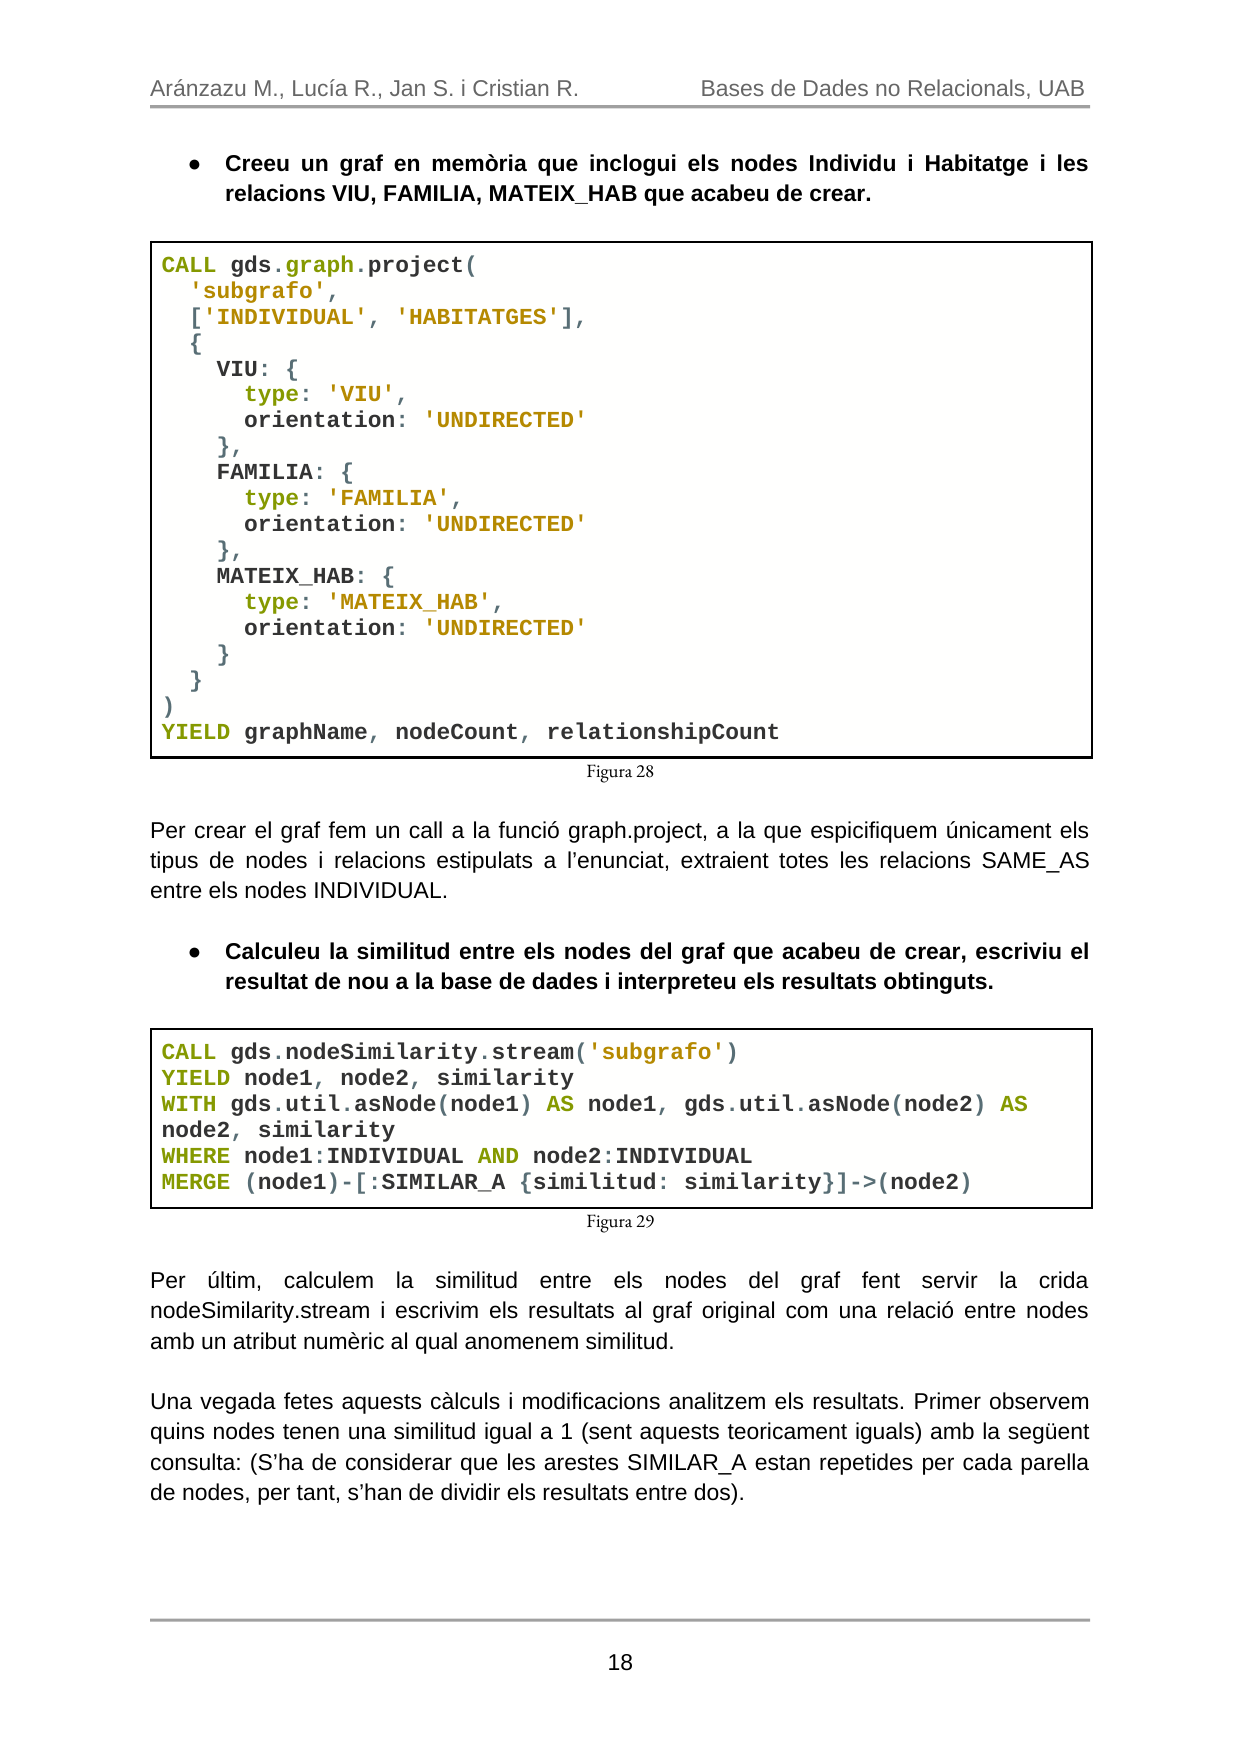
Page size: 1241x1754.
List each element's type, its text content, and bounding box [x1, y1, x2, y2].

text Figura 28 [150, 759, 1090, 783]
list Calculeu la similitud entre els nodes del graf que acabeu de crear, escriviu el resultat de nou a la base de dades i interpreteu els resultats obtinguts. [187, 938, 1090, 994]
list Creeu un graf en memòria que inclogui els nodes Individu i Habitatge i les relacions VIU, FAMILIA, MATEIX_HAB que acabeu de crear. [187, 150, 1090, 207]
text Una vegada fetes aquests càlculs i modificacions analitzem els resultats. Primer observem quins nodes tenen una similitud igual a 1 (sent aquests teoricament iguals) amb la següent consulta: (S’ha de considerar que les arestes SIMILAR_A estan repetides per cada parella de nodes, per tant, s’han de dividir els resultats entre dos). [150, 1388, 1090, 1505]
table_header CALL gds.nodeSimilarity.stream('subgrafo') YIELD node1, node2, similarity WITH gds.util.asNode(node1) AS node1, gds.util.asNode(node2) AS node2, similarity WHERE node1:INDIVIDUAL AND node2:INDIVIDUAL MERGE (node1)-[:SIMILAR_A {similitud: similarity}]->(node2) [152, 1030, 1091, 1207]
text Figura 29 [150, 1209, 1090, 1233]
table_header CALL gds.graph.project( 'subgrafo', ['INDIVIDUAL', 'HABITATGES'], { VIU: { type: 'VIU', orientation: 'UNDIRECTED' }, FAMILIA: { type: 'FAMILIA', orientation: 'UNDIRECTED' }, MATEIX_HAB: { type: 'MATEIX_HAB', orientation: 'UNDIRECTED' } } ) YIELD graphName, nodeCount, relationshipCount [152, 243, 1091, 756]
text Per crear el graf fem un call a la funció graph.project, a la que espicifiquem únicament els tipus de nodes i relacions estipulats a l’enunciat, extraient totes les relacions SAME_AS entre els nodes INDIVIDUAL. [150, 817, 1090, 903]
text Per últim, calculem la similitud entre els nodes del graf fent servir la crida nodeSimilarity.stream i escrivim els resultats al graf original com una relació entre nodes amb un atribut numèric al qual anomenem similitud. [150, 1267, 1090, 1354]
